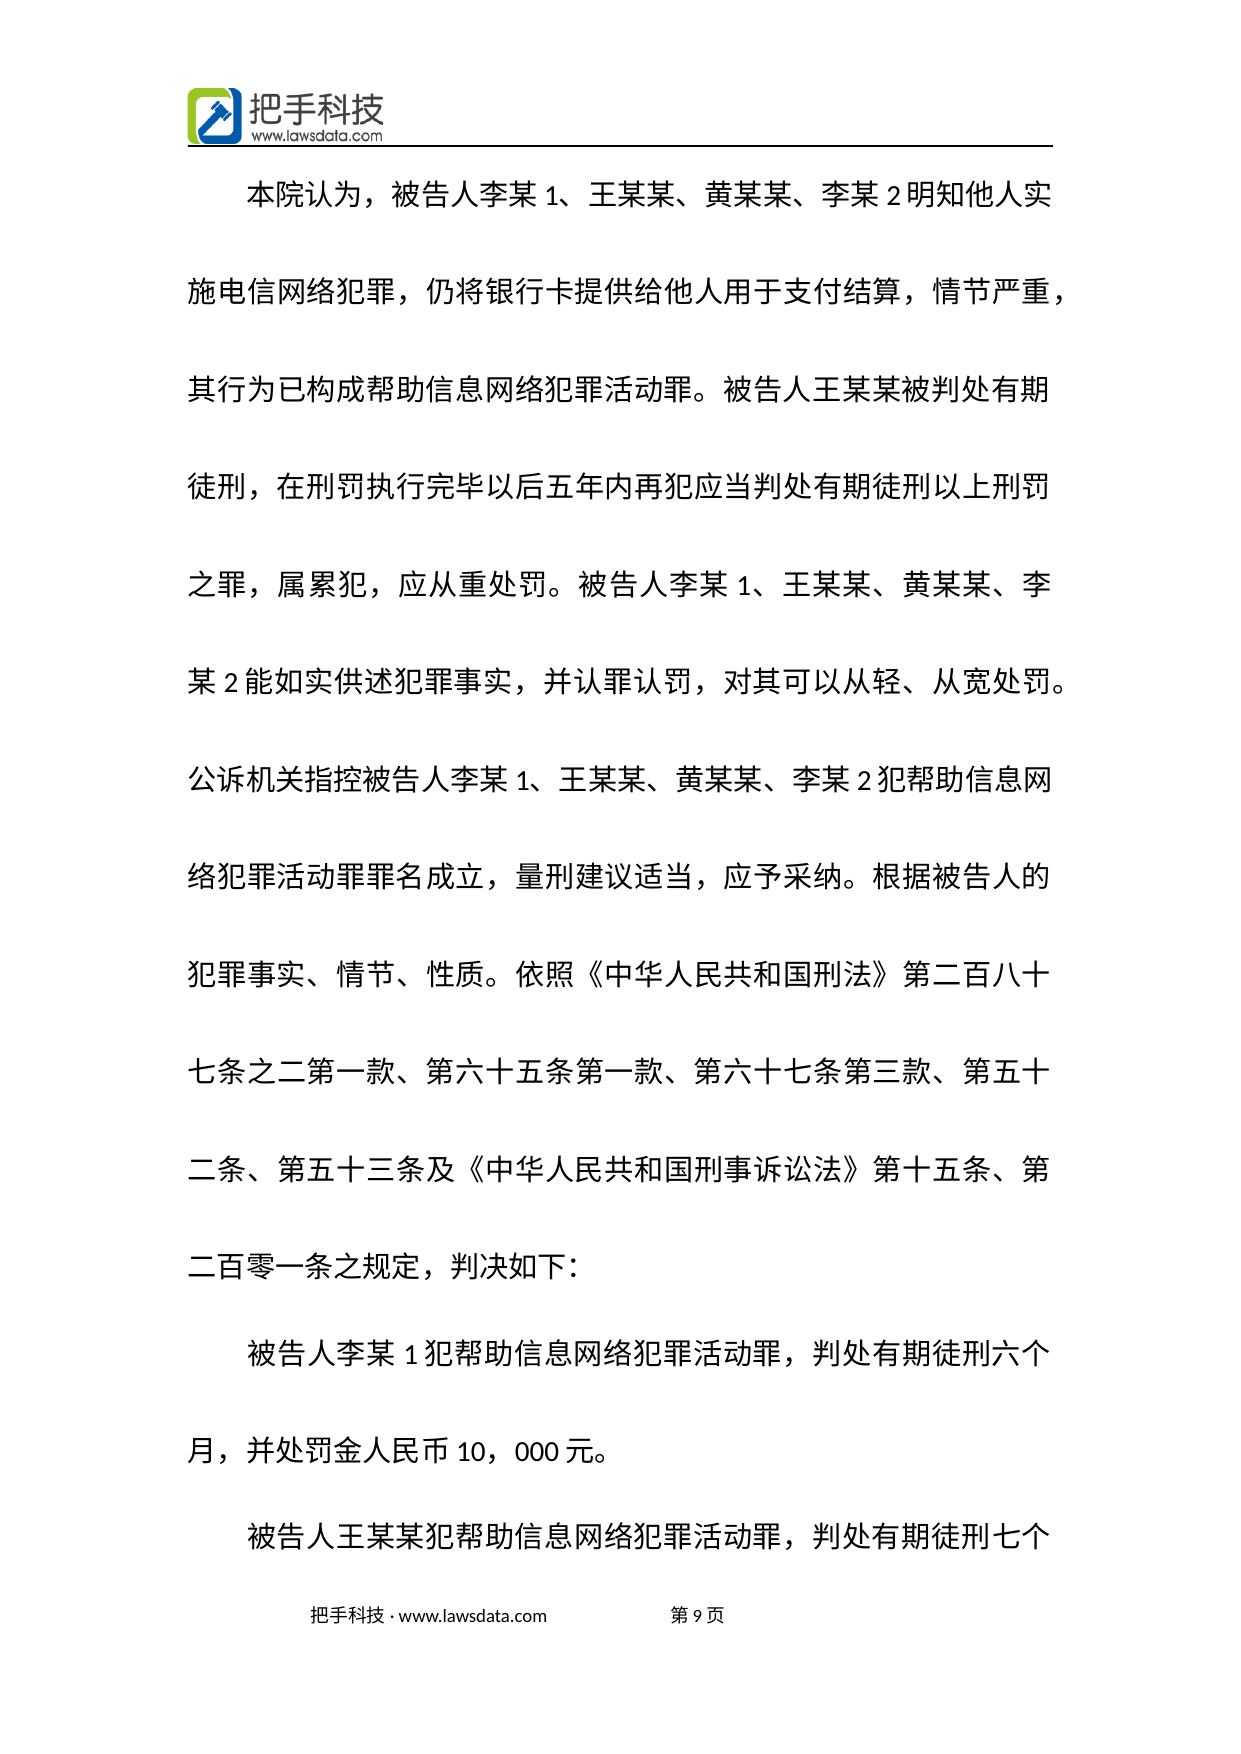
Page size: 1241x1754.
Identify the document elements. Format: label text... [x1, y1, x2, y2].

text 被告人王某某犯帮助信息网络犯罪活动罪，判处有期徒刑七个月，并处罚金人民币10，000元。 [187, 1502, 1053, 1567]
picture [187, 88, 384, 144]
text 本院认为，被告人李某1、王某某、黄某某、李某2明知他人实施电信网络犯罪，仍将银行卡提供给他人用于支付结算，情节严重，其行为已构成帮助信息网络犯罪活动罪。被告人王某某被判处有期徒刑，在刑罚执行完毕以后五年内再犯应当判处有期徒刑以上刑罚之罪，属累犯，应从重处罚。被告人李某1、王某某、黄某某、李某2能如实供述犯罪事实，并认罪认罚，对其可以从轻、从宽处罚。公诉机关指控被告人李某1、王某某、黄某某、李某2犯帮助信息网络犯罪活动罪罪名成立，量刑建议适当，应予采纳。根据被告人的犯罪事实、情节、性质。依照《中华人民共和国刑法》第二百八十七条之二第一款、第六十五条第一款、第六十七条第三款、第五十二条、第五十三条及《中华人民共和国刑事诉讼法》第十五条、第二百零一条之规定，判决如下： [187, 160, 1053, 1298]
text 被告人李某1犯帮助信息网络犯罪活动罪，判处有期徒刑六个月，并处罚金人民币10，000元。 [187, 1319, 1053, 1481]
